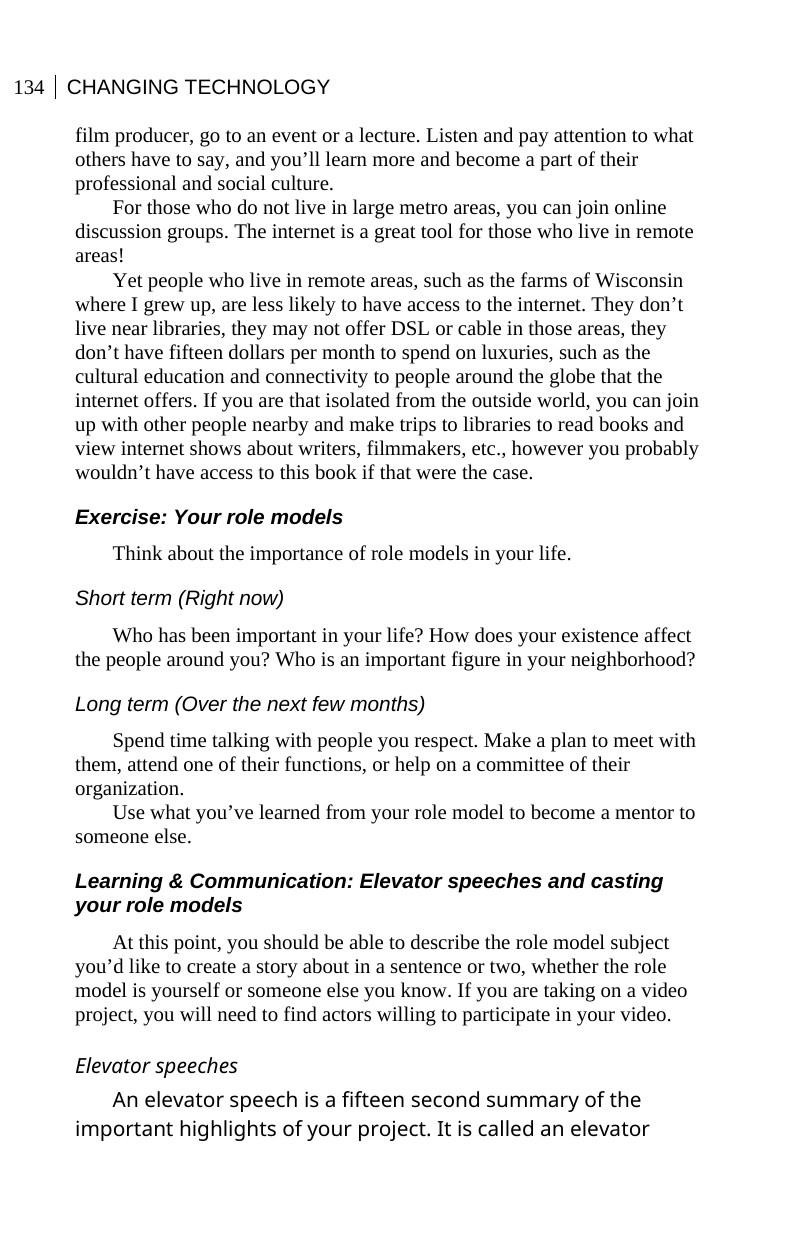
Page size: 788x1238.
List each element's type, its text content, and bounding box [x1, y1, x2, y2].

text At this point, you should be able to describe the role model subject you’d like to create a story about in a sentence or two, whether the role model is yourself or someone else you know. If you are taking on a video project, you will need to find actors willing to participate in your video. [75, 930, 712, 1026]
subtitle Exercise: Your role models [75, 505, 712, 529]
subtitle Short term (Right now) [75, 586, 712, 610]
text Use what you’ve learned from your role model to become a mentor to someone else. [75, 800, 712, 848]
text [75, 1086, 712, 1142]
text Spend time talking with people you respect. Make a plan to meet with them, attend one of their functions, or help on a committee of their organization. [75, 728, 712, 800]
subtitle Long term (Over the next few months) [75, 692, 712, 716]
text For those who do not live in large metro areas, you can join online discussion groups. The internet is a great tool for those who live in remote areas! [75, 195, 712, 267]
text Think about the importance of role models in your life. [75, 541, 712, 565]
subtitle Elevator speeches [75, 1051, 712, 1079]
text Yet people who live in remote areas, such as the farms of Wisconsin where I grew up, are less likely to have access to the internet. They don’t live near libraries, they may not offer DSL or cable in those areas, they don’t have fifteen dollars per month to spend on luxuries, such as the cultural education and connectivity to people around the globe that the internet offers. If you are that isolated from the outside world, you can join up with other people nearby and make trips to libraries to read books and view internet shows about writers, filmmakers, etc., however you probably wouldn’t have access to this book if that were the case. [75, 267, 712, 484]
subtitle Learning & Communication: Elevator speeches and casting your role models [75, 869, 712, 917]
text Who has been important in your life? How does your existence affect the people around you? Who is an important figure in your neighborhood? [75, 623, 712, 671]
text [75, 123, 712, 195]
